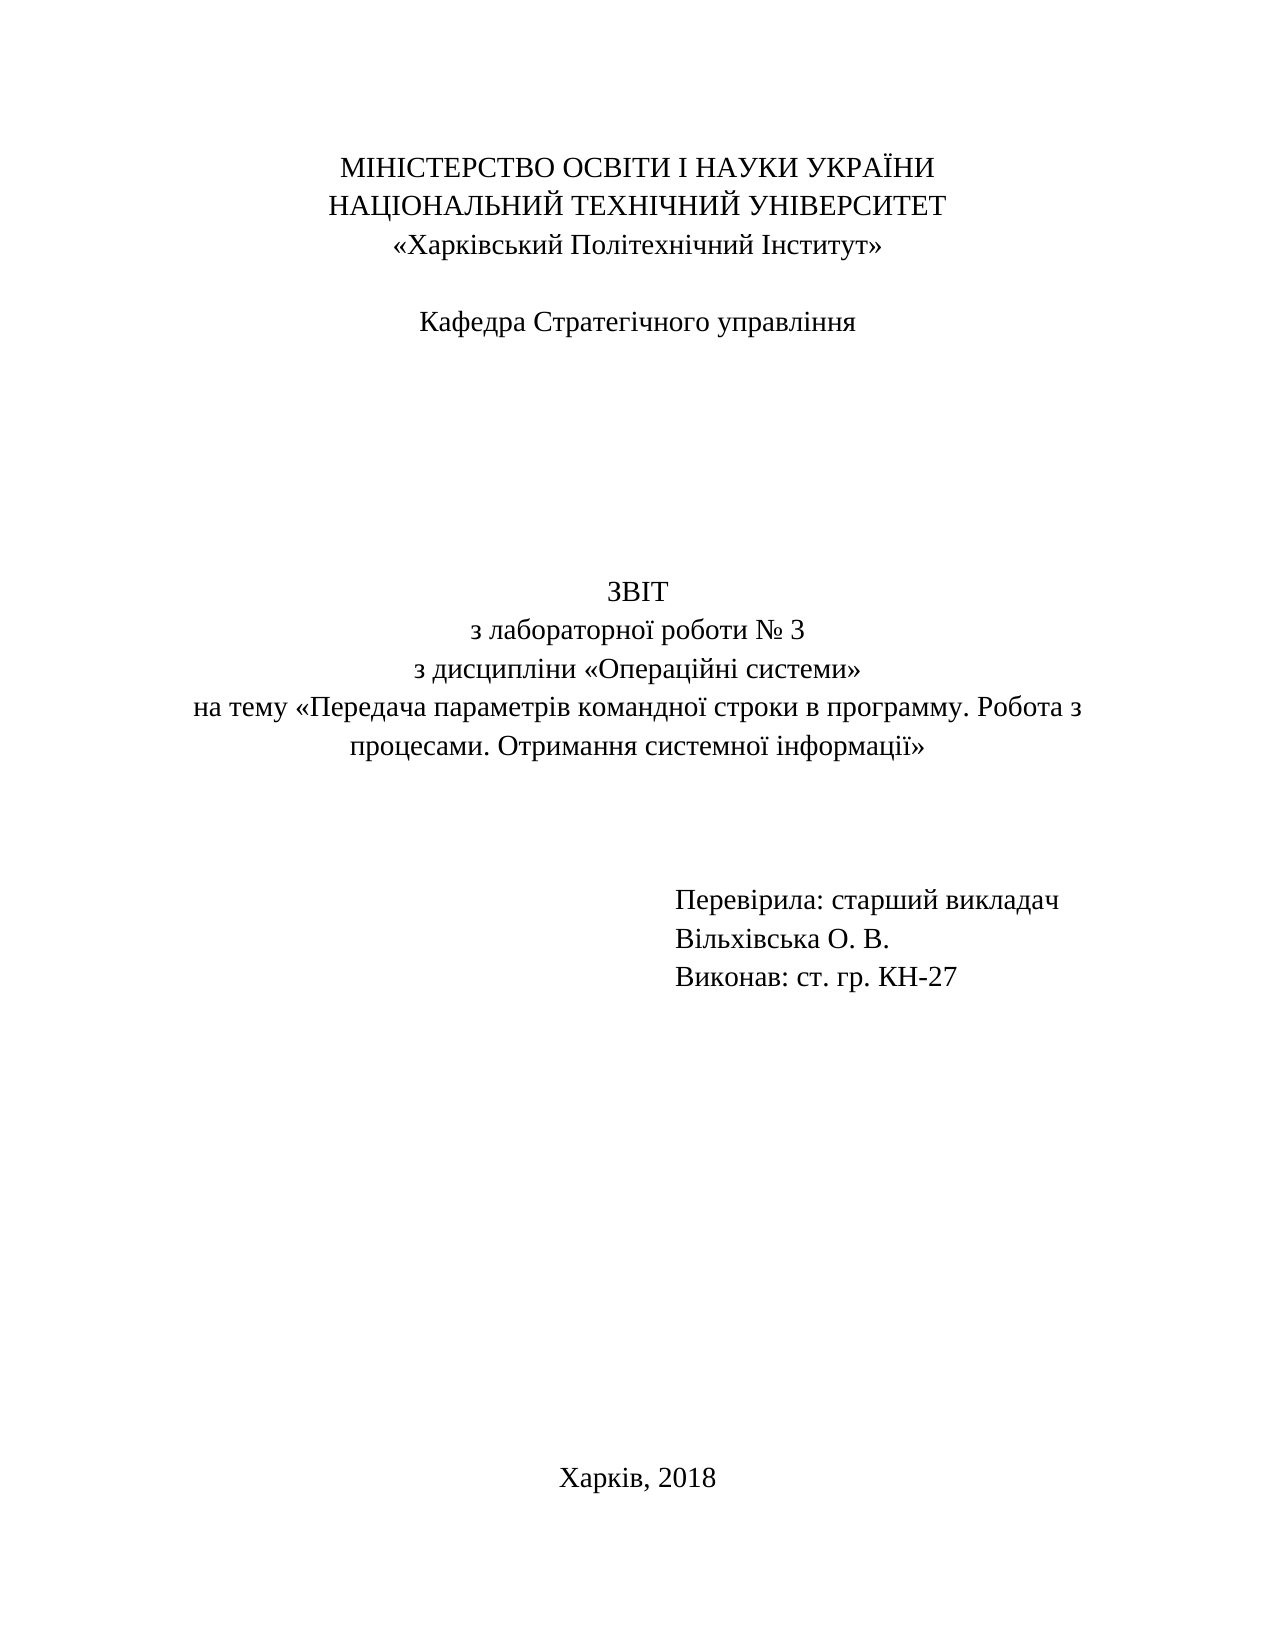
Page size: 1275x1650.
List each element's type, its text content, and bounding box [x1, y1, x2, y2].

text НАЦІОНАЛЬНИЙ ТЕХНІЧНИЙ УНІВЕРСИТЕТ [150, 188, 1125, 222]
text Харків, 2018 [150, 1460, 1125, 1494]
text МІНІСТЕРСТВО ОСВІТИ І НАУКИ УКРАЇНИ [150, 150, 1125, 183]
text Перевірила: старший викладач [675, 882, 1125, 916]
text ЗВІТ [150, 574, 1125, 607]
text Кафедра Стратегічного управління [150, 304, 1125, 338]
text з лабораторної роботи № 3 [150, 612, 1125, 646]
text «Харківський Політехнічний Інститут» [150, 227, 1125, 261]
text з дисципліни «Операційні системи» [150, 651, 1125, 684]
text Виконав: ст. гр. КН-27 [675, 959, 1125, 993]
text Вільхівська О. В. [675, 921, 1125, 954]
text на тему «Передача параметрів командної строки в программу. Робота з процесами. Отримання системної інформації» [150, 689, 1125, 762]
